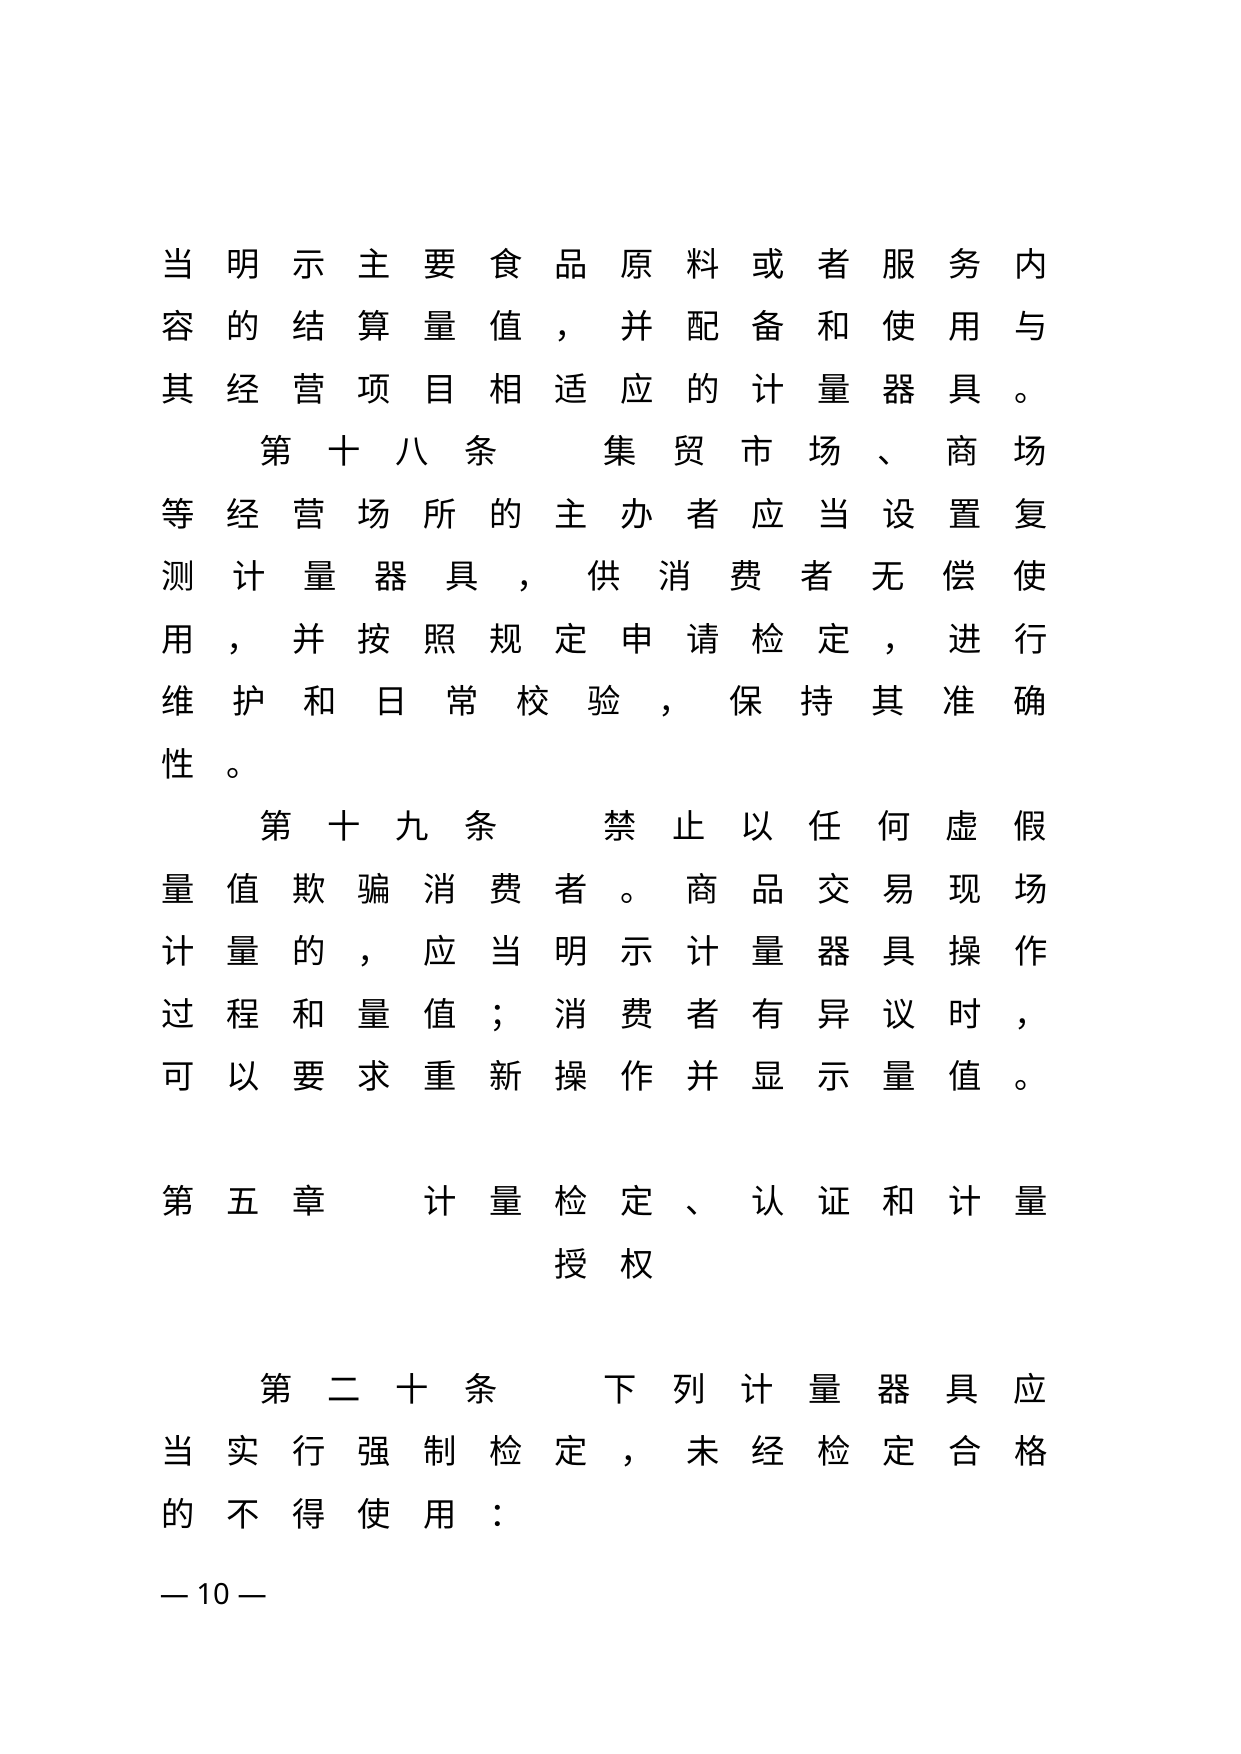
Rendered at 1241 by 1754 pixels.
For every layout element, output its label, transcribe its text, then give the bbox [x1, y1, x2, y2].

text 第十八条 集贸市场、商场等经营场所的主办者应当设置复测计量器具，供消费者无偿使用，并按照规定申请检定，进行维护和日常校验，保持其准确性。 [161, 418, 1079, 793]
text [161, 231, 1079, 418]
text 第十九条 禁止以任何虚假量值欺骗消费者。商品交易现场计量的，应当明示计量器具操作过程和量值；消费者有异议时，可以要求重新操作并显示量值。 [161, 793, 1079, 1106]
list 计量检定、认证和计量授权 [161, 1168, 1079, 1293]
text 第二十条 下列计量器具应当实行强制检定，未经检定合格的不得使用： [161, 1356, 1079, 1543]
